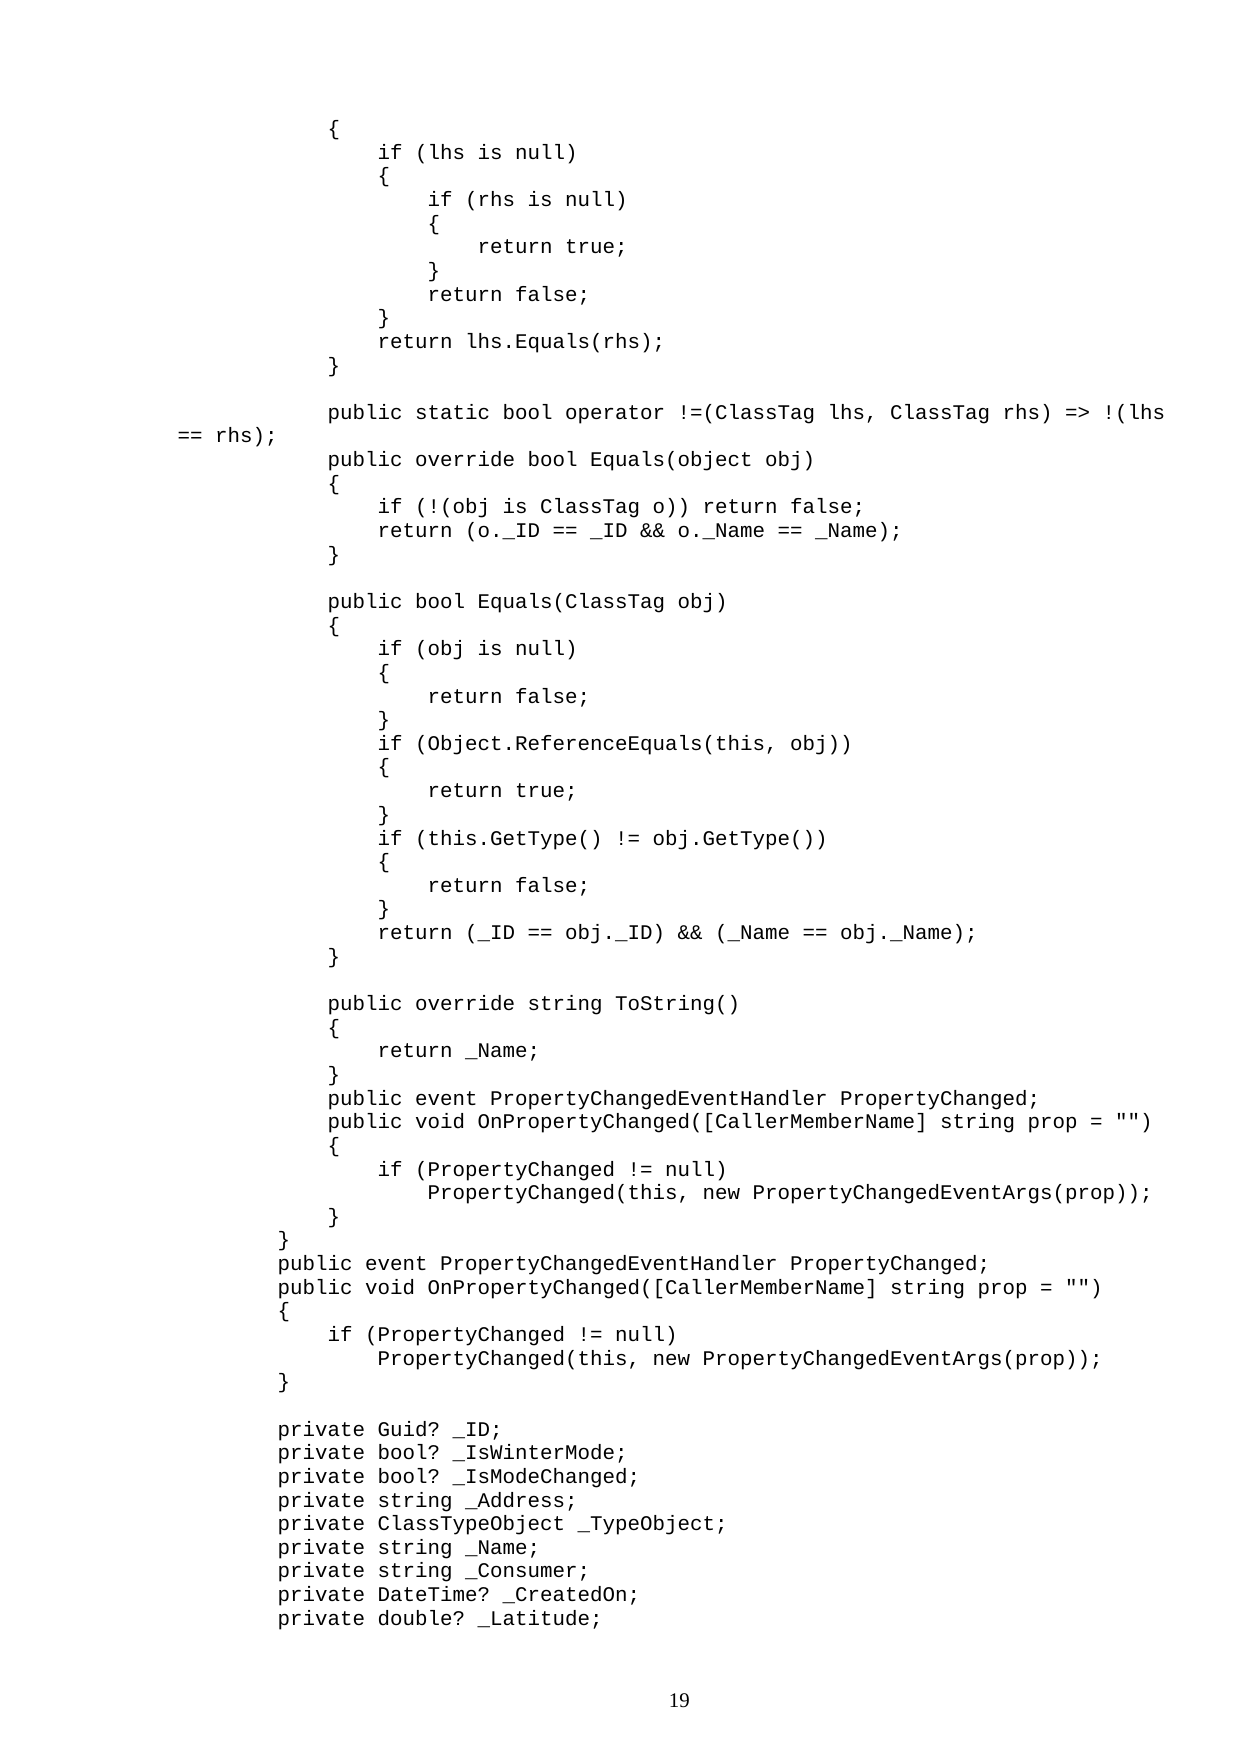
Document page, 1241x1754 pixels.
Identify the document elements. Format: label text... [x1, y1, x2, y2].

text { [177, 757, 1181, 780]
text public void OnPropertyChanged([CallerMemberName] string prop = "") [177, 1111, 1181, 1135]
text } [177, 544, 1181, 567]
text if (rhs is null) [177, 189, 1181, 213]
text { [177, 118, 1181, 142]
text { [177, 662, 1181, 686]
text } [177, 1206, 1181, 1229]
text } [177, 1371, 1181, 1395]
text if (PropertyChanged != null) [177, 1324, 1181, 1348]
text private DateTime? _CreatedOn; [177, 1584, 1181, 1608]
text if (Object.ReferenceEquals(this, obj)) [177, 733, 1181, 757]
text return false; [177, 284, 1181, 307]
text public static bool operator !=(ClassTag lhs, ClassTag rhs) => !(lhs == rhs); [177, 402, 1181, 449]
text { [177, 1017, 1181, 1040]
text { [177, 165, 1181, 189]
text public event PropertyChangedEventHandler PropertyChanged; [177, 1088, 1181, 1111]
text private bool? _IsModeChanged; [177, 1466, 1181, 1489]
text private ClassTypeObject _TypeObject; [177, 1513, 1181, 1537]
text public override string ToString() [177, 993, 1181, 1017]
text return true; [177, 780, 1181, 804]
text private string _Consumer; [177, 1561, 1181, 1584]
text if (obj is null) [177, 638, 1181, 662]
text } [177, 1229, 1181, 1253]
text { [177, 615, 1181, 638]
text private bool? _IsWinterMode; [177, 1442, 1181, 1466]
text { [177, 473, 1181, 496]
text { [177, 1300, 1181, 1324]
text public override bool Equals(object obj) [177, 449, 1181, 473]
text if (!(obj is ClassTag o)) return false; [177, 496, 1181, 520]
text private double? _Latitude; [177, 1608, 1181, 1631]
text PropertyChanged(this, new PropertyChangedEventArgs(prop)); [177, 1182, 1181, 1206]
text private string _Name; [177, 1537, 1181, 1561]
text if (this.GetType() != obj.GetType()) [177, 827, 1181, 851]
text return _Name; [177, 1040, 1181, 1064]
text { [177, 851, 1181, 875]
text { [177, 1135, 1181, 1158]
text } [177, 307, 1181, 331]
text } [177, 898, 1181, 922]
text } [177, 260, 1181, 284]
text return (o._ID == _ID && o._Name == _Name); [177, 520, 1181, 544]
text if (PropertyChanged != null) [177, 1158, 1181, 1182]
text return false; [177, 686, 1181, 709]
text private Guid? _ID; [177, 1419, 1181, 1442]
text } [177, 1064, 1181, 1088]
text PropertyChanged(this, new PropertyChangedEventArgs(prop)); [177, 1348, 1181, 1371]
text public event PropertyChangedEventHandler PropertyChanged; [177, 1253, 1181, 1277]
text if (lhs is null) [177, 142, 1181, 165]
text } [177, 946, 1181, 969]
text } [177, 709, 1181, 733]
text { [177, 213, 1181, 236]
text } [177, 354, 1181, 378]
text return (_ID == obj._ID) && (_Name == obj._Name); [177, 922, 1181, 946]
text } [177, 804, 1181, 827]
text public void OnPropertyChanged([CallerMemberName] string prop = "") [177, 1277, 1181, 1300]
text private string _Address; [177, 1489, 1181, 1513]
text public bool Equals(ClassTag obj) [177, 591, 1181, 615]
text return true; [177, 236, 1181, 260]
text return lhs.Equals(rhs); [177, 331, 1181, 354]
text return false; [177, 875, 1181, 898]
